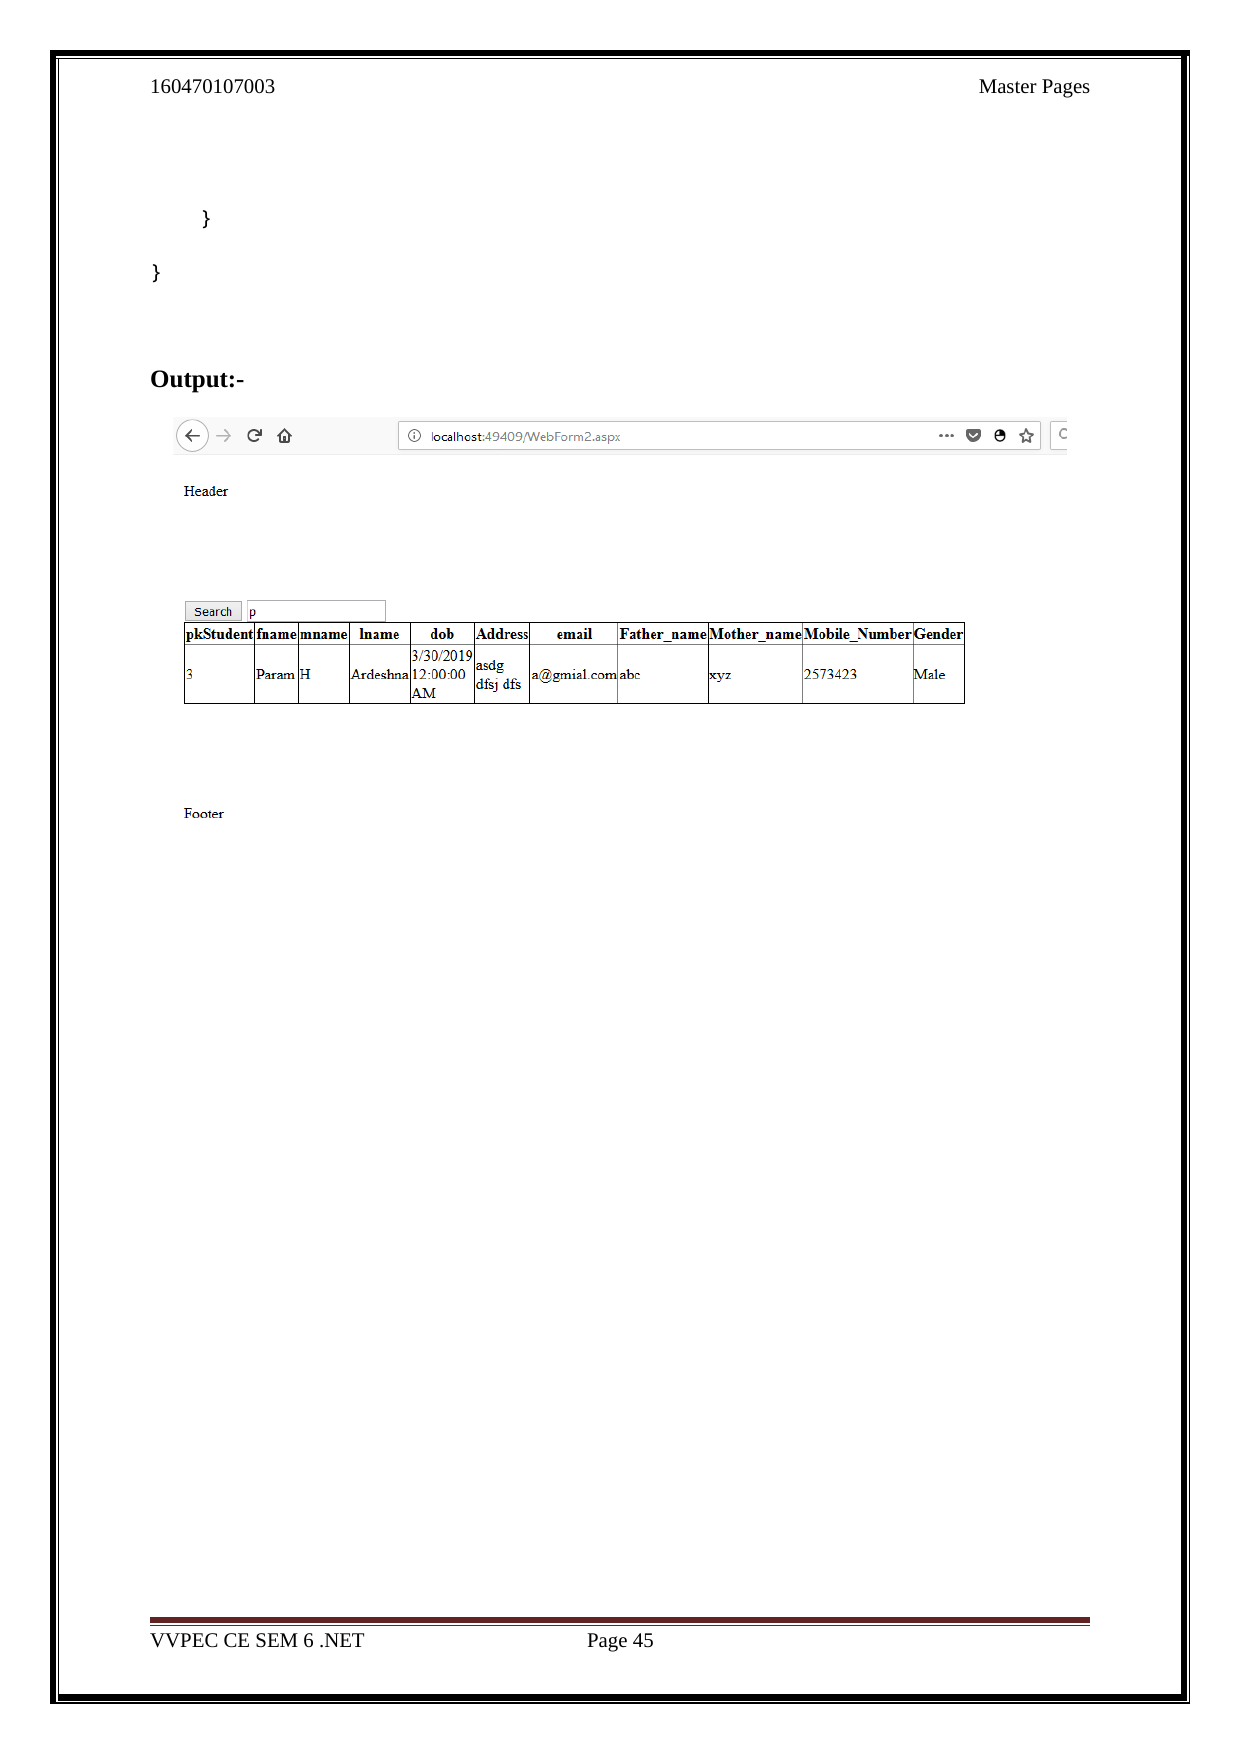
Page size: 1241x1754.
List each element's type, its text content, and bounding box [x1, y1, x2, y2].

text } [150, 257, 1090, 285]
text } [150, 203, 1090, 232]
text Output:- [150, 364, 1090, 392]
picture [173, 417, 1067, 908]
